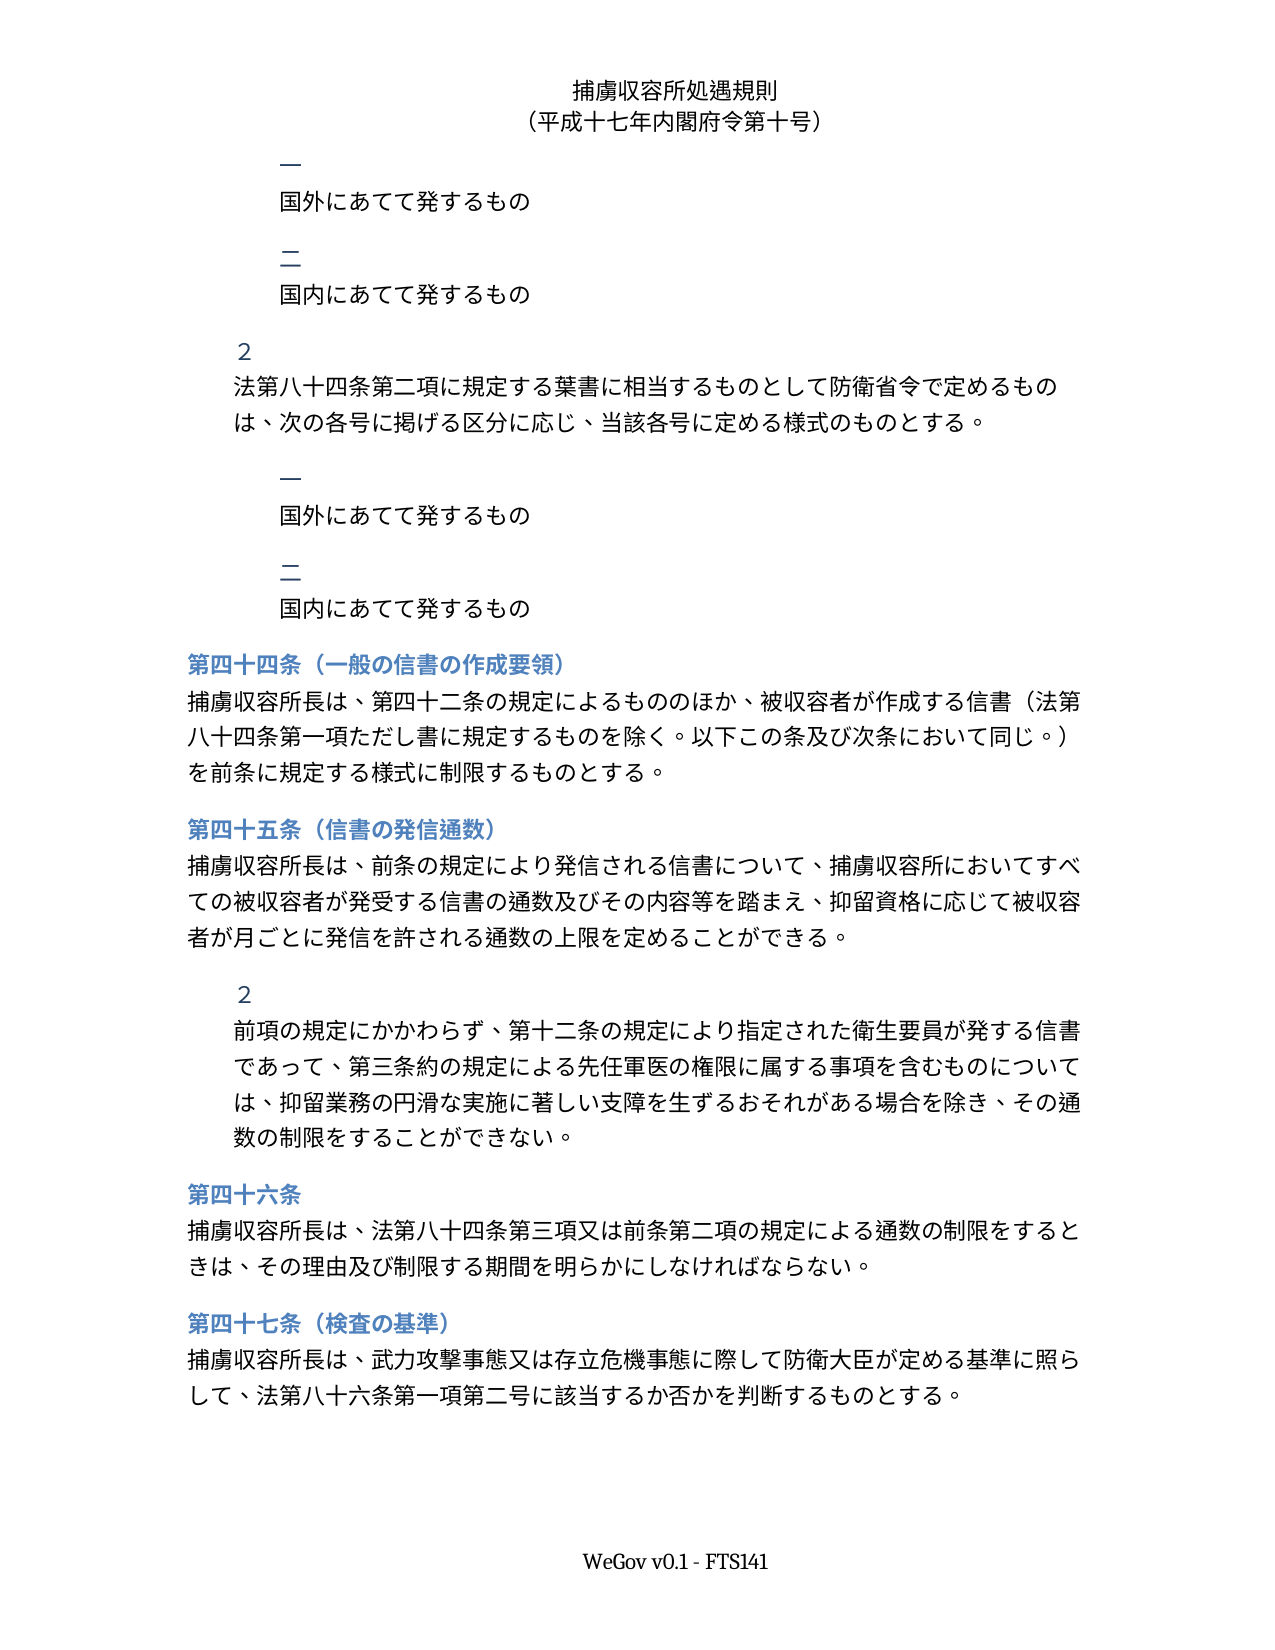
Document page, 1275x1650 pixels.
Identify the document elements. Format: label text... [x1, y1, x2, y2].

text 捕虜収容所長は、前条の規定により発信される信書について、捕虜収容所においてすべての被収容者が発受する信書の通数及びその内容等を踏まえ、抑留資格に応じて被収容者が月ごとに発信を許される通数の上限を定めることができる。 [187, 850, 1087, 953]
text 国内にあてて発するもの [279, 593, 1087, 624]
subtitle 第四十五条（信書の発信通数） [187, 814, 1087, 845]
text 国内にあてて発するもの [279, 279, 1087, 310]
text 国外にあてて発するもの [279, 186, 1087, 217]
text 捕虜収容所長は、第四十二条の規定によるもののほか、被収容者が作成する信書（法第八十四条第一項ただし書に規定するものを除く。以下この条及び次条において同じ。）を前条に規定する様式に制限するものとする。 [187, 685, 1087, 788]
text 前項の規定にかかわらず、第十二条の規定により指定された衛生要員が発する信書であって、第三条約の規定による先任軍医の権限に属する事項を含むものについては、抑留業務の円滑な実施に著しい支障を生ずるおそれがある場合を除き、その通数の制限をすることができない。 [233, 1014, 1087, 1154]
text 捕虜収容所長は、法第八十四条第三項又は前条第二項の規定による通数の制限をするときは、その理由及び制限する期間を明らかにしなければならない。 [187, 1215, 1087, 1282]
subtitle ２ [233, 979, 1087, 1010]
subtitle 一 [279, 464, 1087, 495]
subtitle 第四十六条 [187, 1179, 1087, 1210]
subtitle ２ [233, 335, 1087, 367]
subtitle 第四十四条（一般の信書の作成要領） [187, 649, 1087, 681]
subtitle 第四十七条（検査の基準） [187, 1308, 1087, 1339]
subtitle 一 [279, 150, 1087, 181]
text 国外にあてて発するもの [279, 500, 1087, 531]
text 捕虜収容所長は、武力攻撃事態又は存立危機事態に際して防衛大臣が定める基準に照らして、法第八十六条第一項第二号に該当するか否かを判断するものとする。 [187, 1344, 1087, 1411]
subtitle 二 [279, 557, 1087, 588]
subtitle 二 [279, 243, 1087, 274]
text 法第八十四条第二項に規定する葉書に相当するものとして防衛省令で定めるものは、次の各号に掲げる区分に応じ、当該各号に定める様式のものとする。 [233, 371, 1087, 438]
